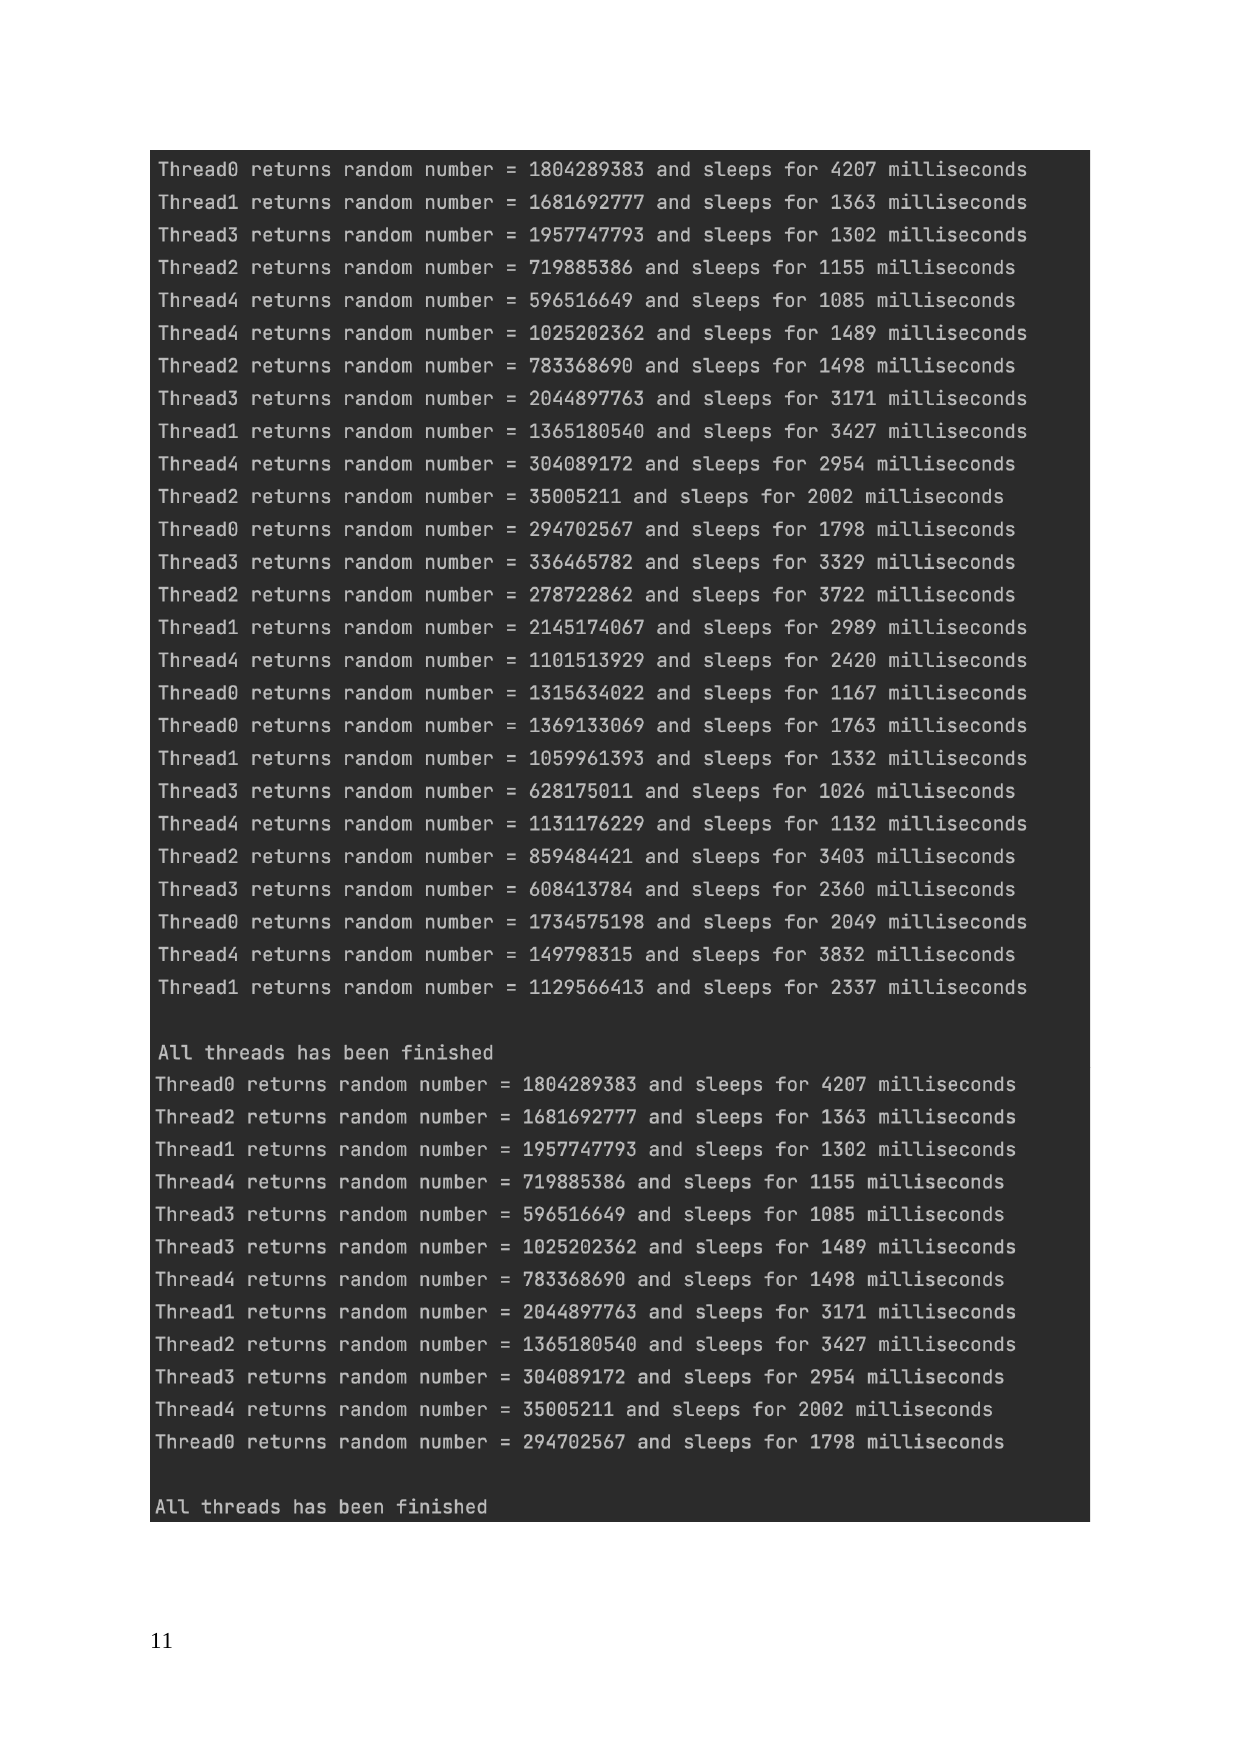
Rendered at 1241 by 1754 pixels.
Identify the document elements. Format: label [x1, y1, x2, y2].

picture [150, 150, 1091, 1522]
